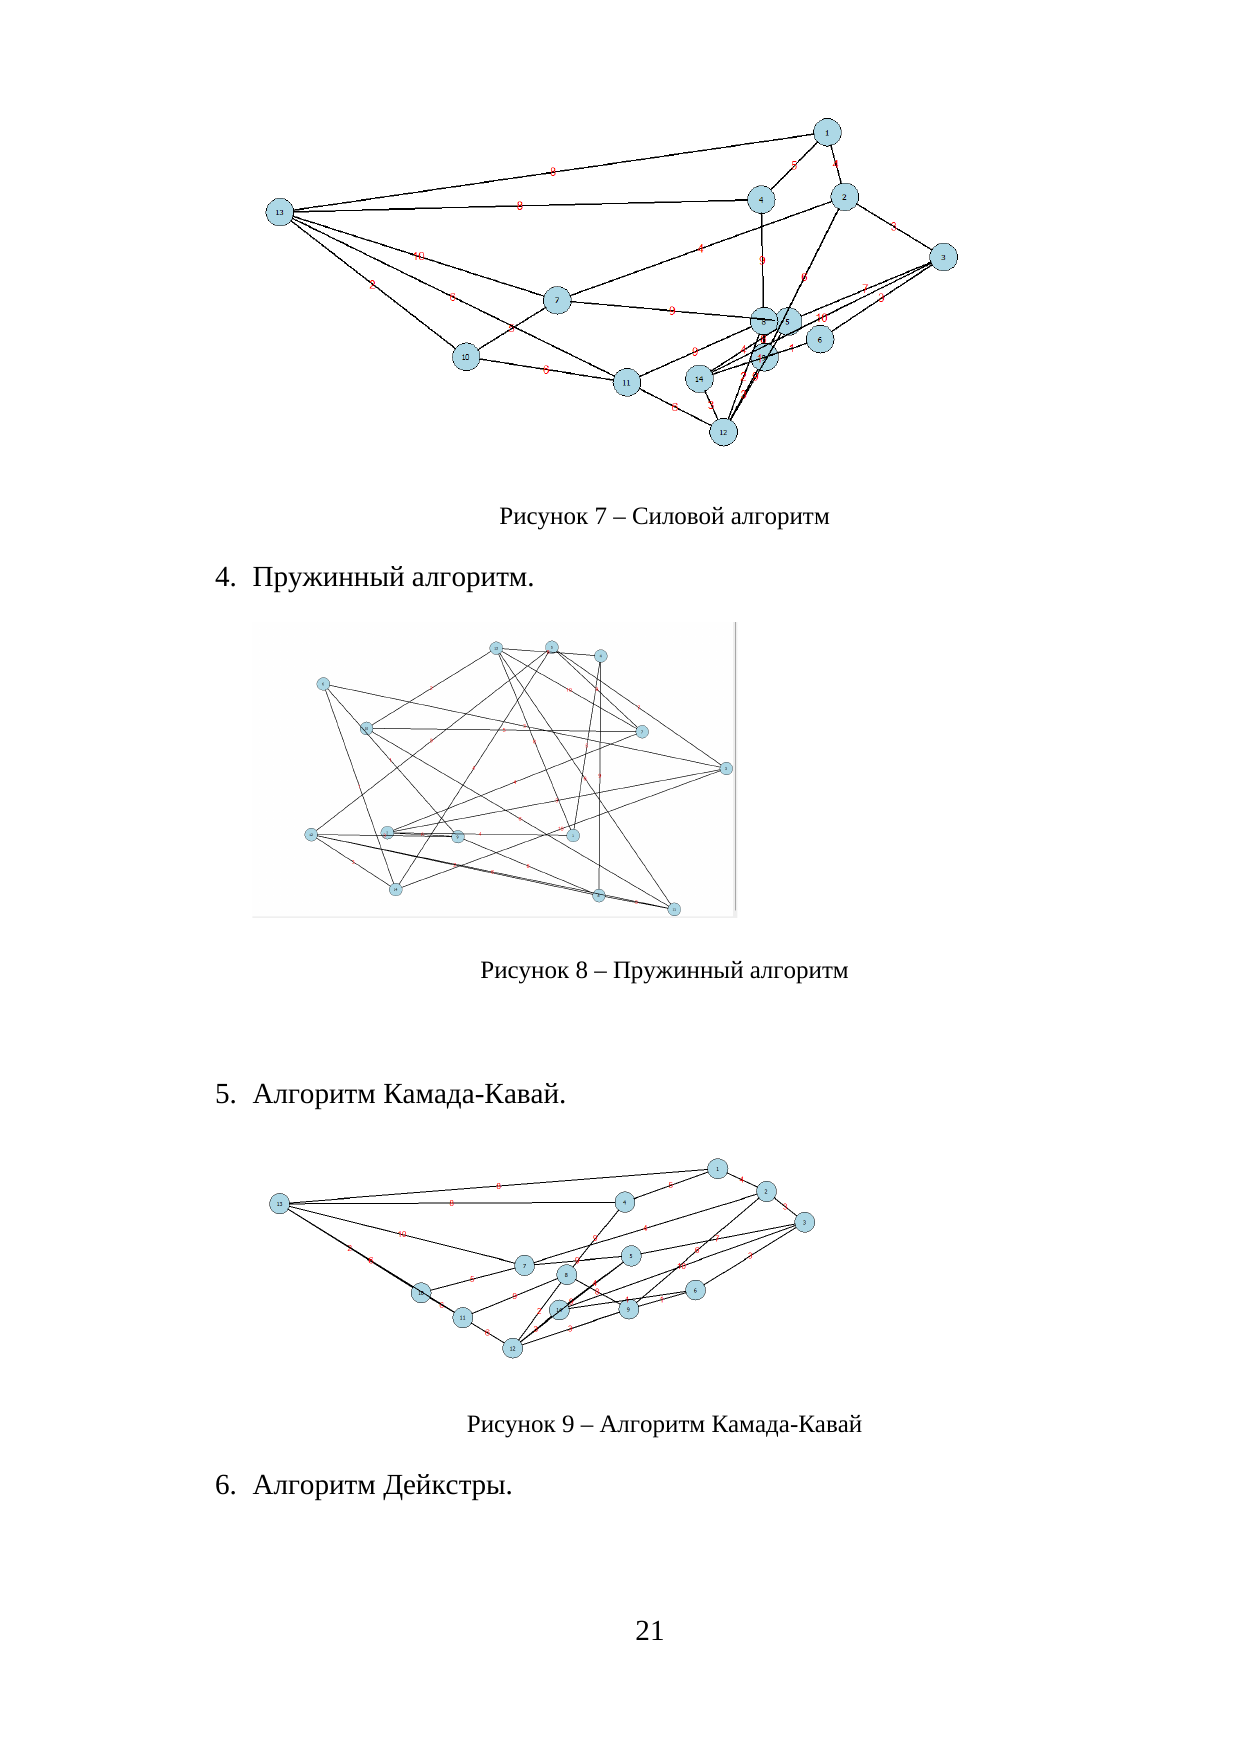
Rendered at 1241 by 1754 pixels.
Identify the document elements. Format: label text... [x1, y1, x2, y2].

text Рисунок 8 – Пружинный алгоритм [177, 955, 1152, 984]
list Алгоритм Камада-Кавай. [215, 1076, 1152, 1109]
text Рисунок 7 – Силовой алгоритм [177, 501, 1152, 530]
picture [252, 118, 960, 464]
picture [251, 1138, 842, 1381]
text Рисунок 9 – Алгоритм Камада-Кавай [177, 1409, 1152, 1438]
list Алгоритм Дейкстры. [215, 1467, 1152, 1501]
picture [252, 622, 738, 918]
list Пружинный алгоритм. [215, 559, 1152, 593]
